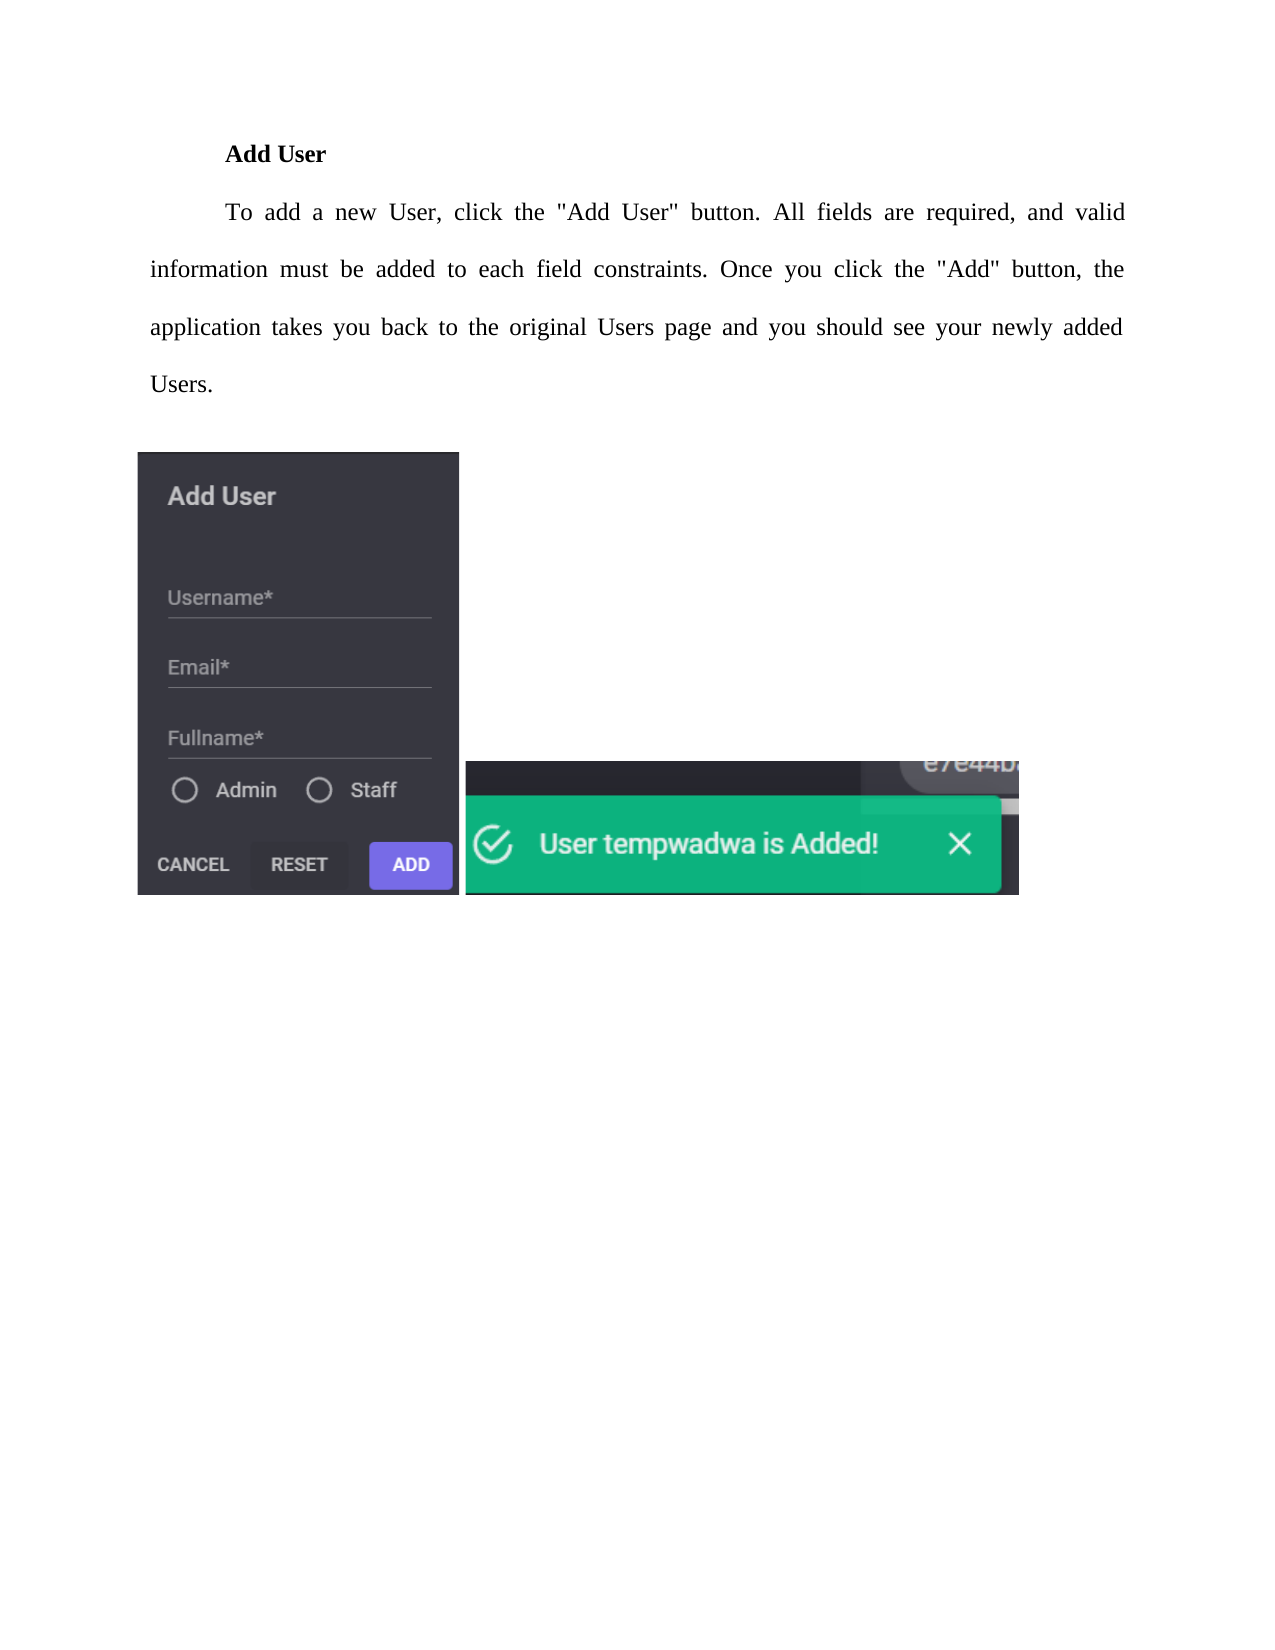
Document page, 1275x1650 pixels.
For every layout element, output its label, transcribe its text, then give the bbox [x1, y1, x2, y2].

text Add User [225, 139, 1210, 168]
text To add a new User, click the "Add User" button. All fields are required, and valid information must be added to each field constraints. Once you click the "Add" button, the application takes you back to the original Users page and you should see your newly added Users. [150, 197, 1125, 398]
picture [465, 761, 1019, 895]
picture [137, 452, 460, 895]
